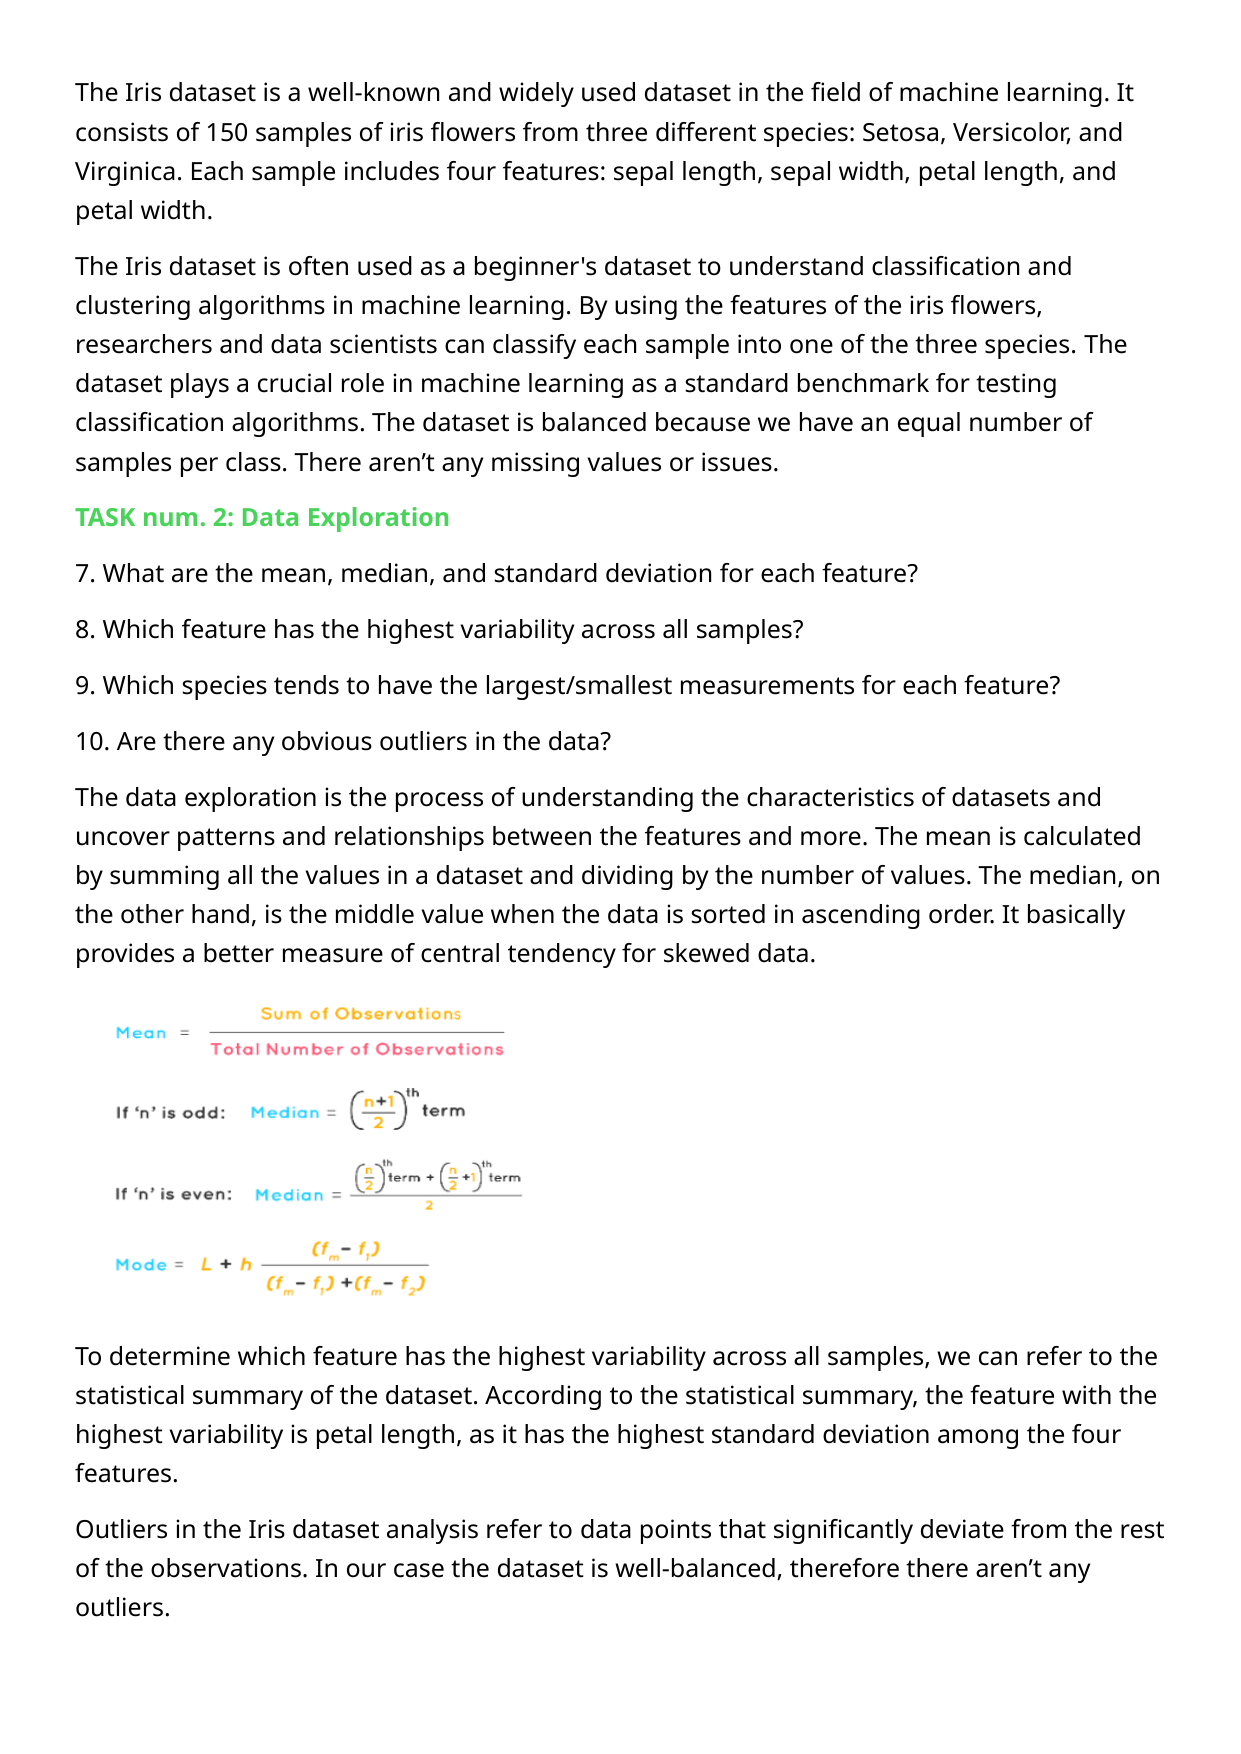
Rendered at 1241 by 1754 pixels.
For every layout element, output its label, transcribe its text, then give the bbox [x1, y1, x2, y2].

text 9. Which species tends to have the largest/smallest measurements for each feature? [75, 667, 1165, 702]
text The Iris dataset is often used as a beginner's dataset to understand classification and clustering algorithms in machine learning. By using the features of the iris flowers, researchers and data scientists can classify each sample into one of the three species. The dataset plays a crucial role in machine learning as a standard benchmark for testing classification algorithms. The dataset is balanced because we have an equal number of samples per class. There aren’t any missing values or issues. [75, 248, 1165, 478]
text Outliers in the Iris dataset analysis refer to data points that significantly deviate from the rest of the observations. In our case the dataset is well-balanced, therefore there aren’t any outliers. [75, 1512, 1165, 1624]
text To determine which feature has the highest variability across all samples, we can refer to the statistical summary of the dataset. According to the statistical summary, the feature with the highest variability is petal length, as it has the highest standard deviation among the four features. [75, 1338, 1165, 1490]
text 7. What are the mean, median, and standard deviation for each feature? [75, 556, 1165, 590]
text The Iris dataset is a well-known and widely used dataset in the field of machine learning. It consists of 150 samples of iris flowers from three different species: Setosa, Versicolor, and Virginica. Each sample includes four features: sepal length, sepal width, petal length, and petal width. [75, 75, 1165, 227]
picture [75, 991, 568, 1317]
text 8. Which feature has the highest variability across all samples? [75, 612, 1165, 646]
text 10. Are there any obvious outliers in the data? [75, 723, 1165, 757]
text The data exploration is the process of understanding the characteristics of datasets and uncover patterns and relationships between the features and more. The mean is calculated by summing all the values in a dataset and dividing by the number of values. The median, on the other hand, is the middle value when the data is sorted in ascending order. It basically provides a better measure of central tendency for skewed data. [75, 779, 1165, 970]
text TASK num. 2: Data Exploration [75, 500, 1165, 534]
